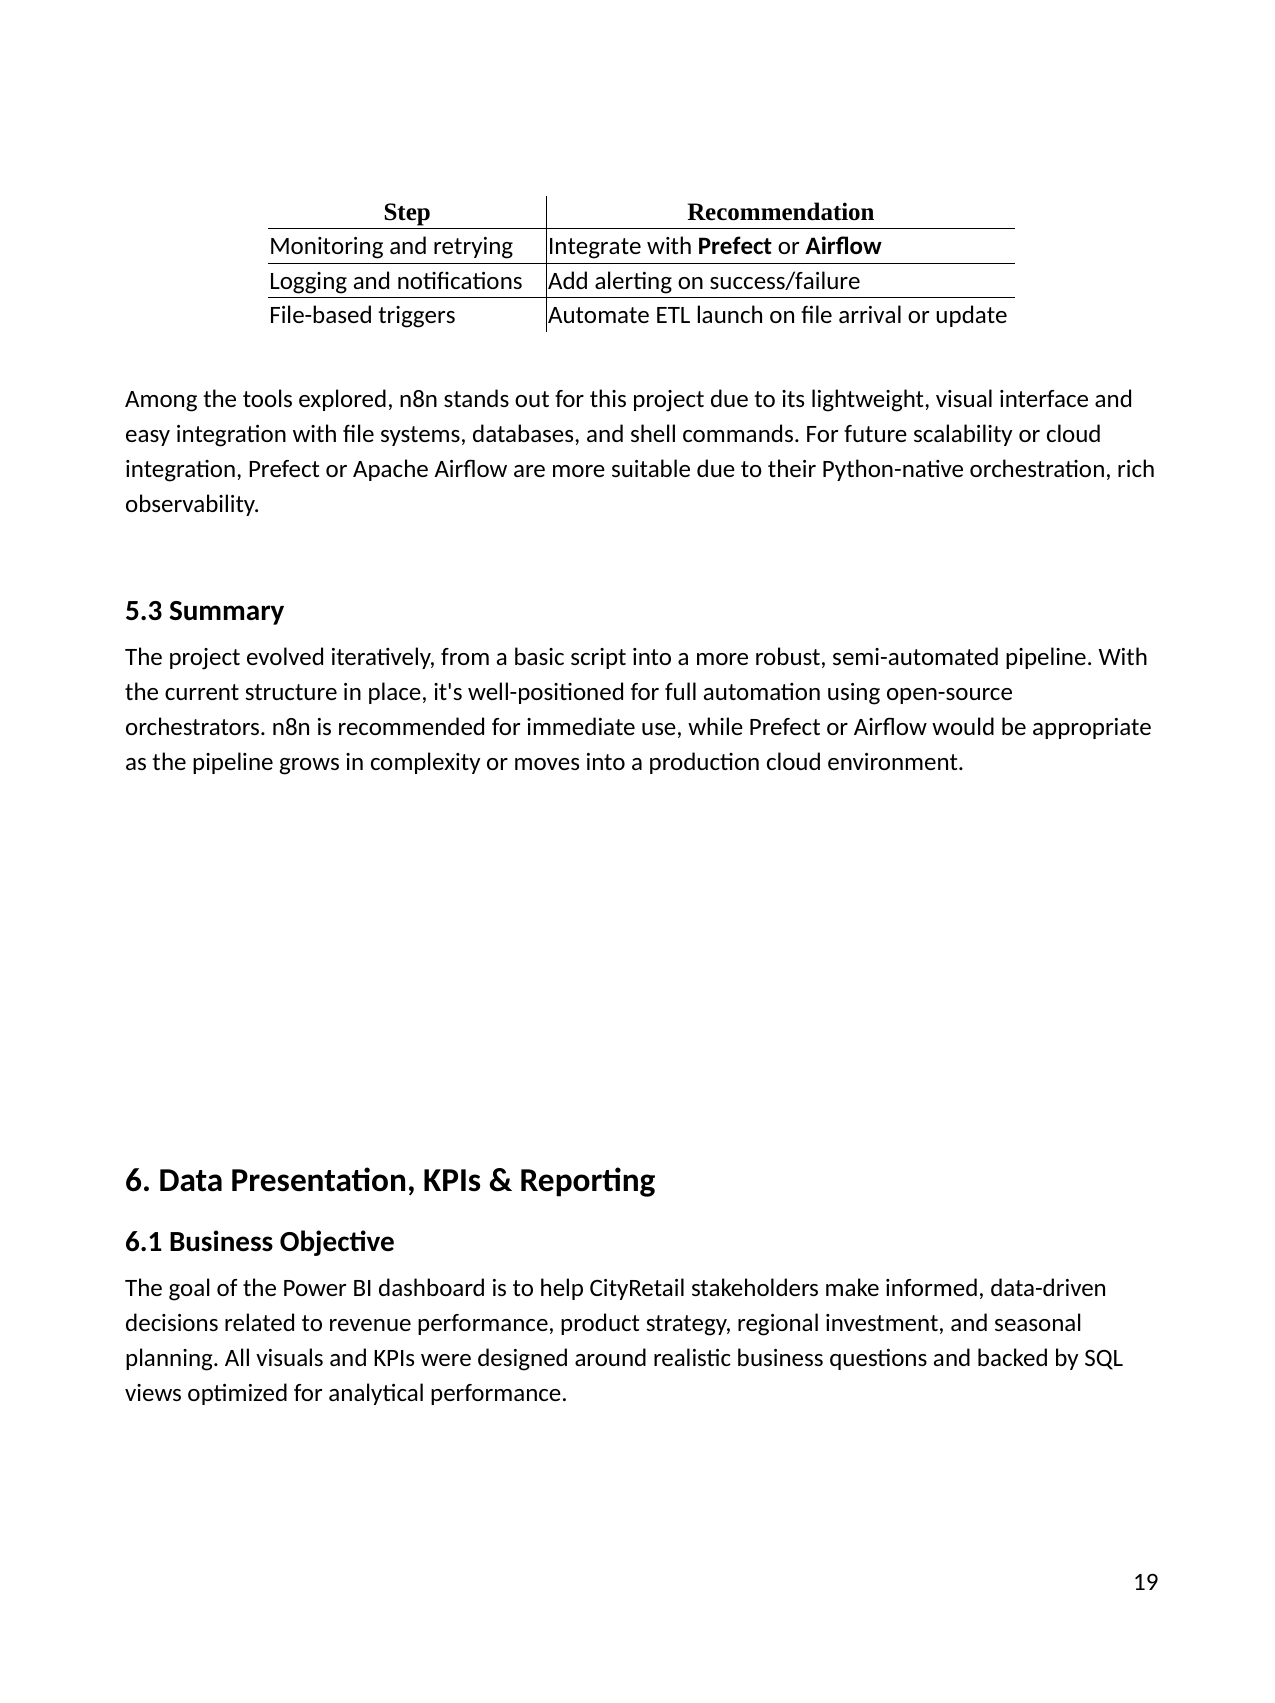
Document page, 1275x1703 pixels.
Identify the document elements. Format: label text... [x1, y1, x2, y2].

table_header Recommendation [547, 196, 1015, 228]
text The project evolved iteratively, from a basic script into a more robust, semi-automated pipeline. With the current structure in place, it's well-positioned for full automation using open-source orchestrators. n8n is recommended for immediate use, while Prefect or Airflow would be appropriate as the pipeline grows in complexity or moves into a production cloud environment. [125, 641, 1158, 777]
table_cell File-based triggers [268, 298, 546, 332]
text The goal of the Power BI dashboard is to help CityRetail stakeholders make informed, data-driven decisions related to revenue performance, product strategy, regional investment, and seasonal planning. All visuals and KPIs were designed around realistic business questions and backed by SQL views optimized for analytical performance. [125, 1272, 1158, 1408]
subtitle 5.3 Summary [125, 592, 1158, 627]
table_cell Automate ETL launch on file arrival or update [547, 298, 1015, 332]
subtitle 6.1 Business Objective [125, 1223, 1158, 1258]
table_cell Integrate with Prefect or Airflow [547, 229, 1015, 262]
text Among the tools explored, n8n stands out for this project due to its lightweight, visual interface and easy integration with file systems, databases, and shell commands. For future scalability or cloud integration, Prefect or Apache Airflow are more suitable due to their Python-native orchestration, rich observability. [125, 383, 1158, 519]
table_cell Monitoring and retrying [268, 229, 546, 262]
table_cell Add alerting on success/failure [547, 264, 1015, 297]
table_cell Logging and notifications [268, 264, 546, 297]
subtitle 6. Data Presentation, KPIs & Reporting [125, 1159, 1158, 1200]
table_header Step [268, 196, 546, 228]
